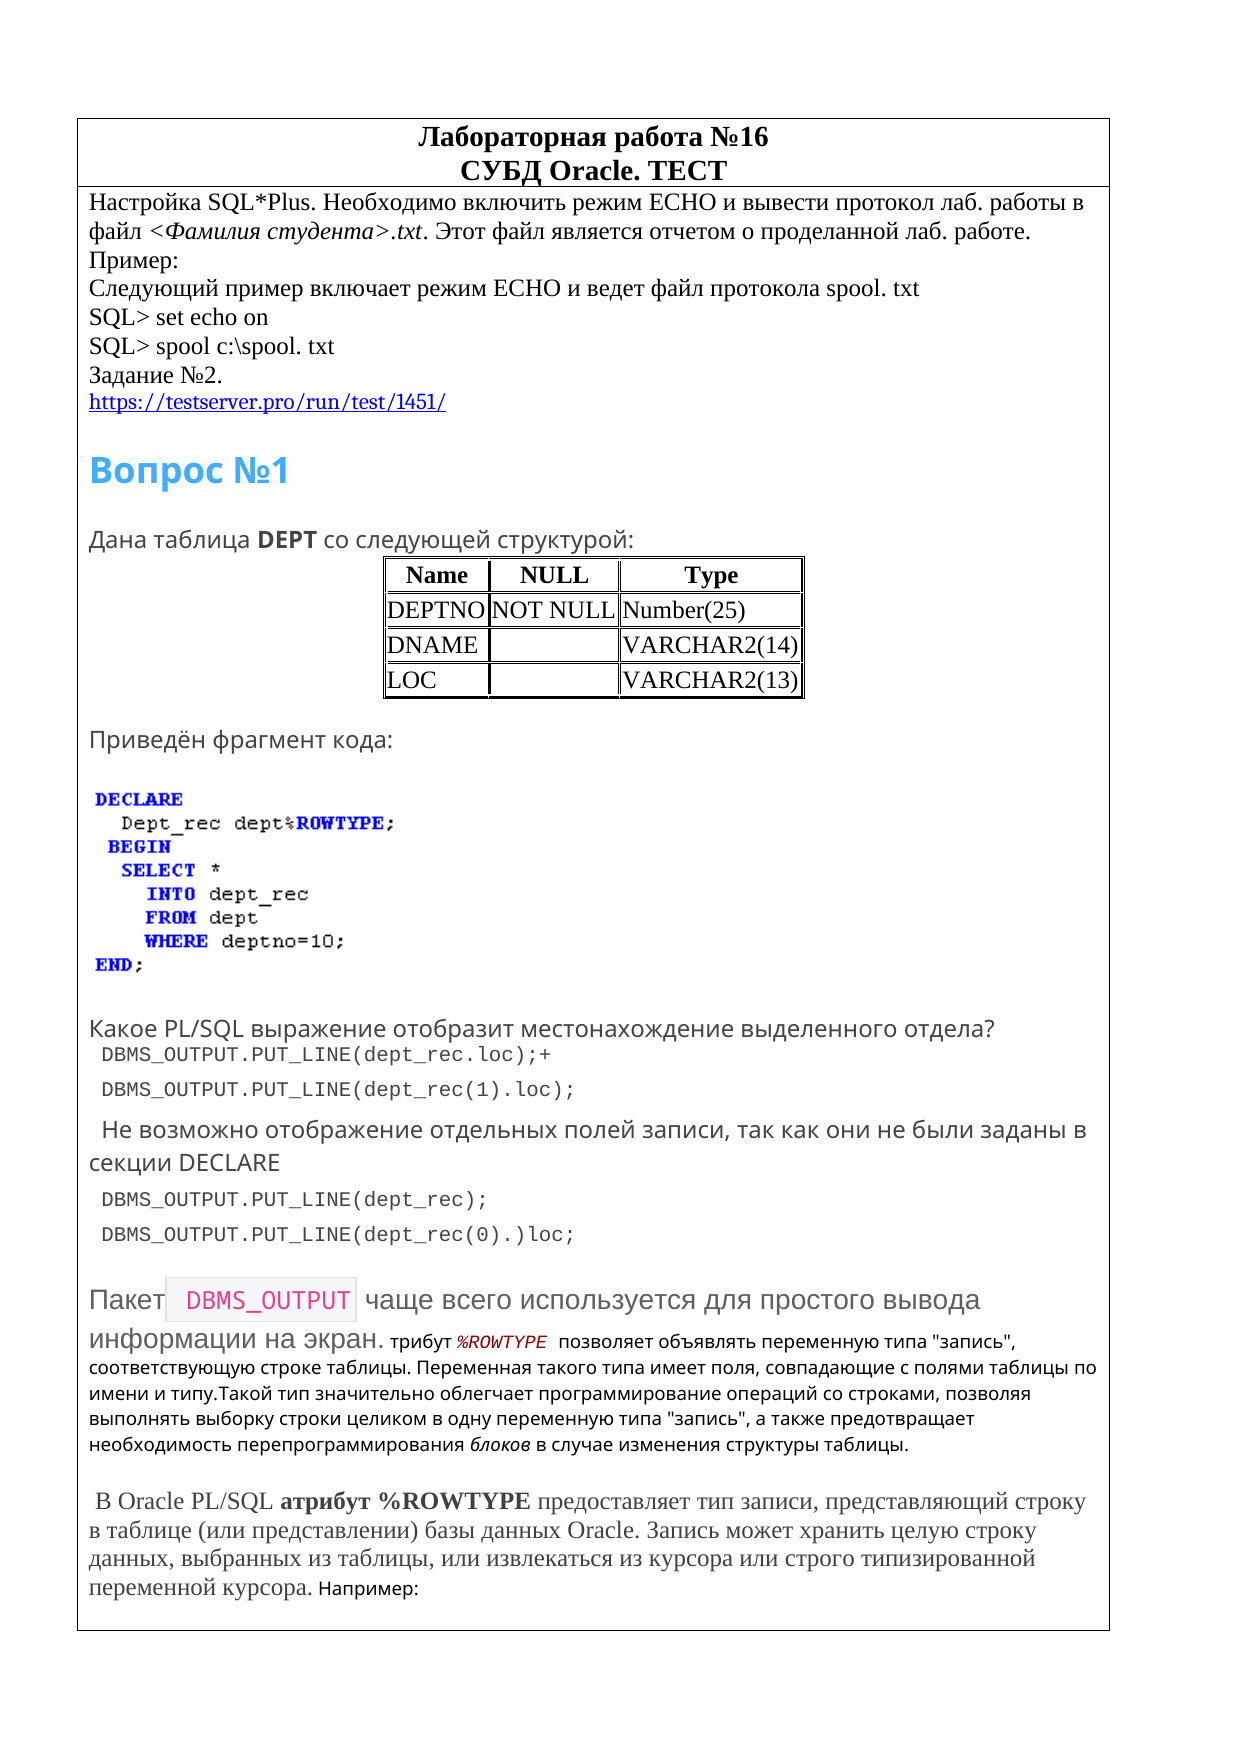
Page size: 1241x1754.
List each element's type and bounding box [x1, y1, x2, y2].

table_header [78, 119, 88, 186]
table_cell [78, 187, 1109, 1630]
picture [88, 788, 399, 979]
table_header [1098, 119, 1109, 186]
